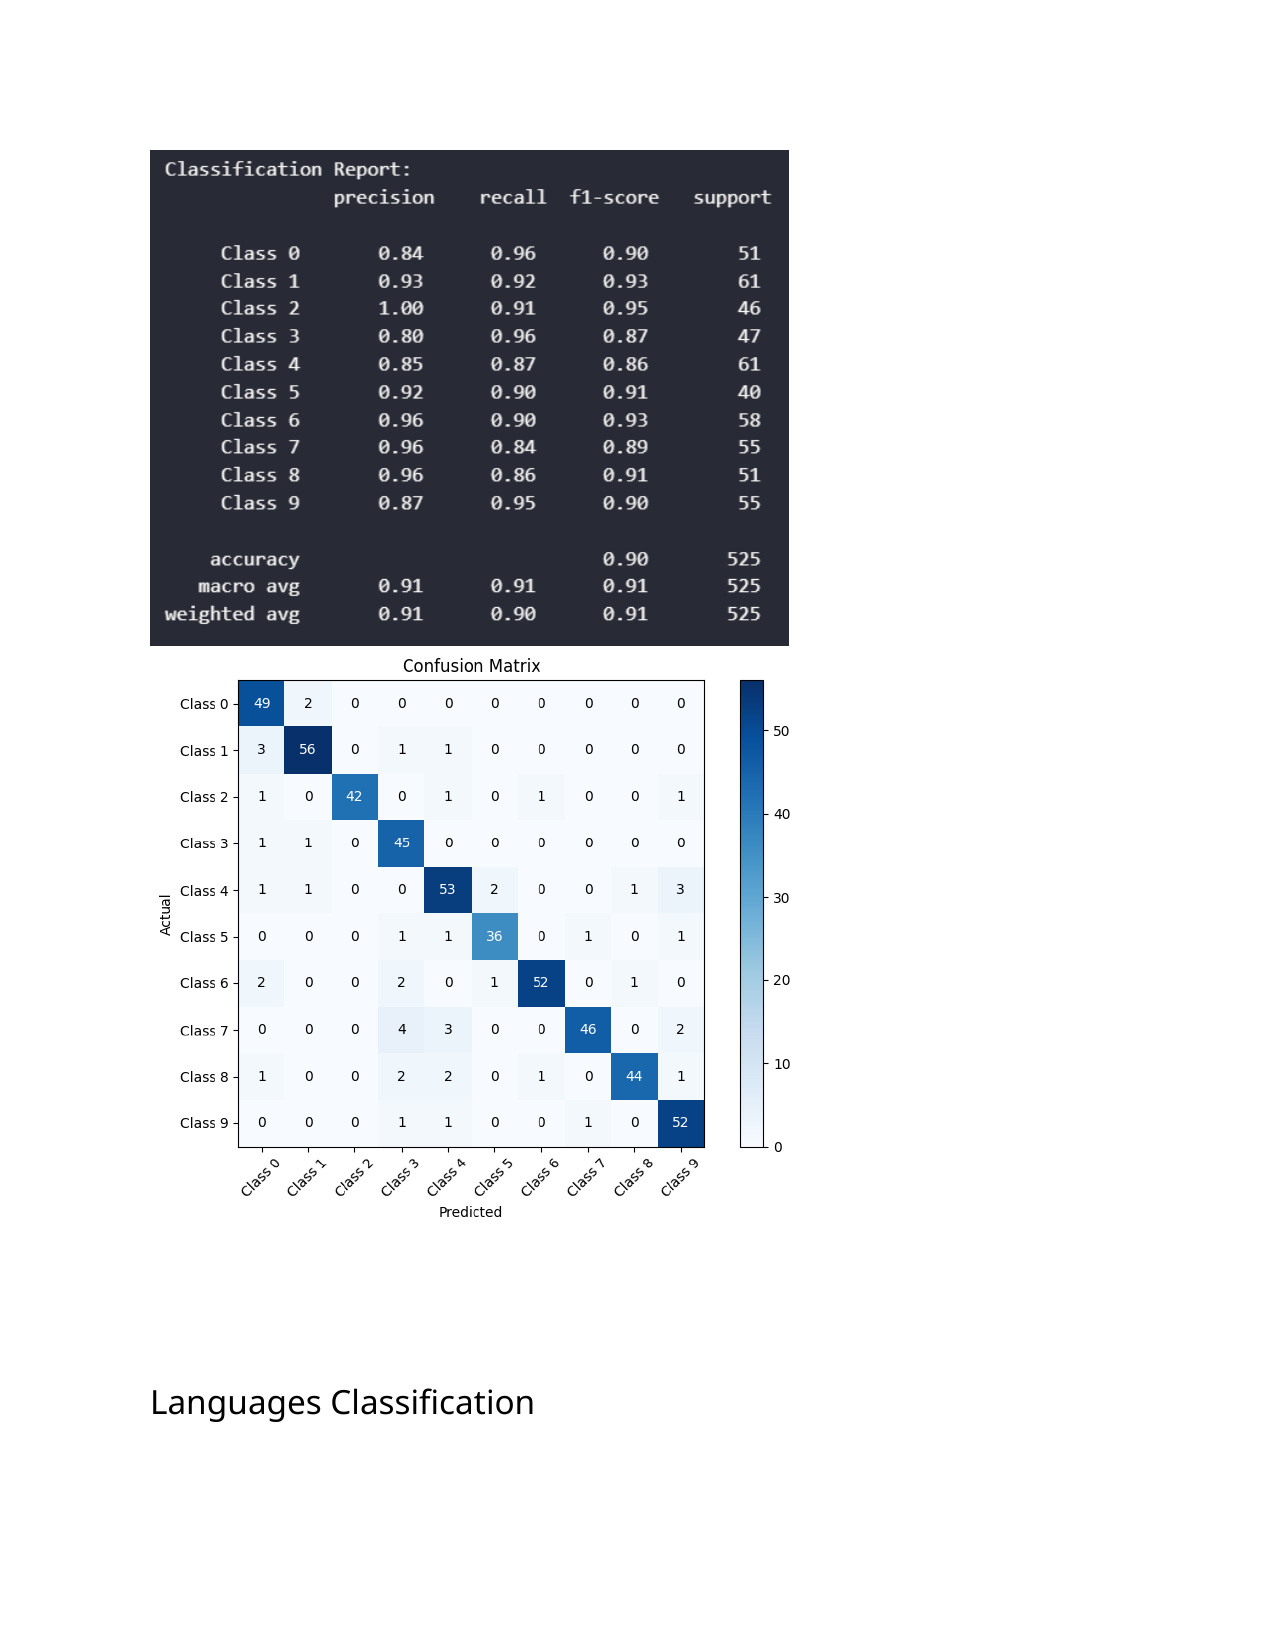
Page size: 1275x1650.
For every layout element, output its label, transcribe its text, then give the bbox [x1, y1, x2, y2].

text Languages Classification [150, 1379, 1125, 1424]
picture [150, 150, 789, 646]
picture [150, 648, 799, 1229]
